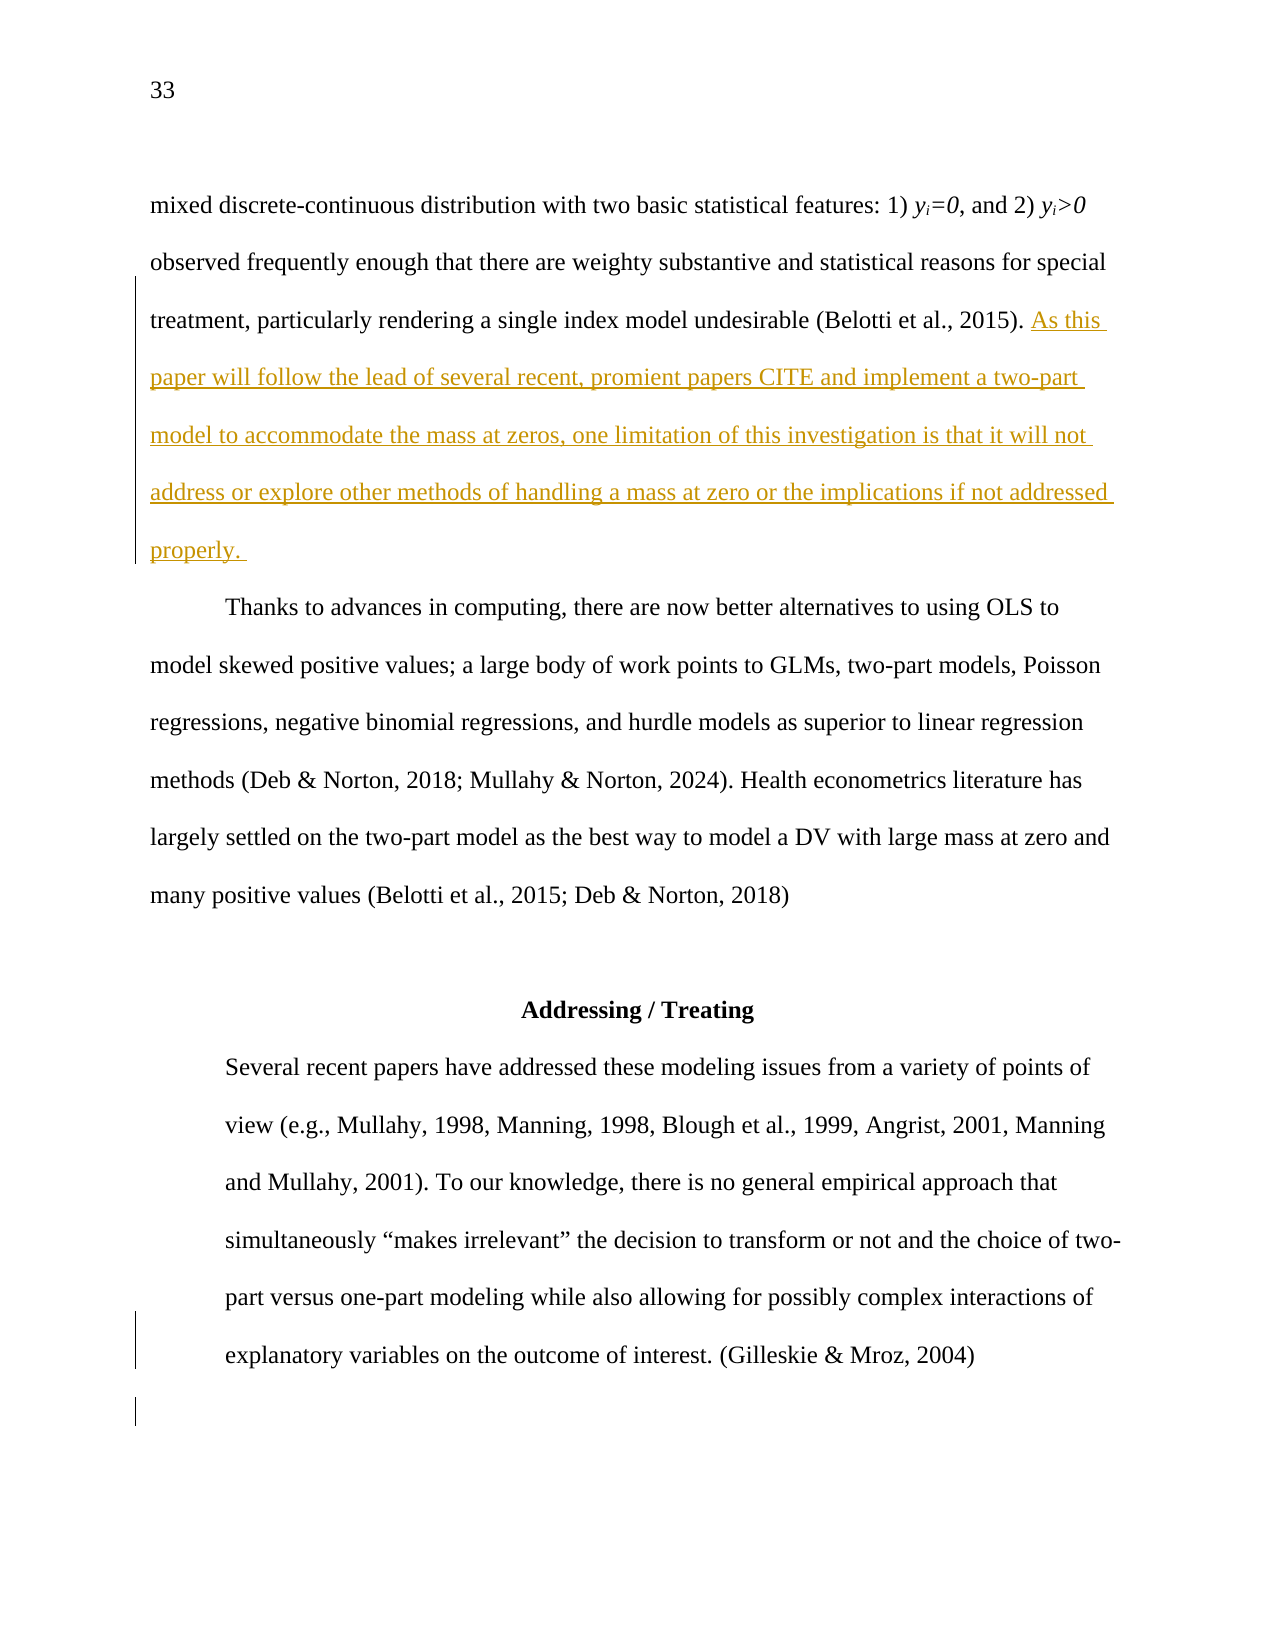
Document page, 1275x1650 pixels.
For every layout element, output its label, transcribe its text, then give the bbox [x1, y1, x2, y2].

text Several recent papers have addressed these modeling issues from a variety of points of view (e.g., Mullahy, 1998, Manning, 1998, Blough et al., 1999, Angrist, 2001, Manning and Mullahy, 2001). To our knowledge, there is no general empirical approach that simultaneously “makes irrelevant” the decision to transform or not and the choice of two-part versus one-part modeling while also allowing for possibly complex interactions of explanatory variables on the outcome of interest. (Gilleskie & Mroz, 2004) [225, 1052, 1125, 1369]
subtitle Addressing / Treating [150, 995, 1125, 1024]
text Thanks to advances in computing, there are now better alternatives to using OLS to model skewed positive values; a large body of work points to GLMs, two-part models, Poisson regressions, negative binomial regressions, and hurdle models as superior to linear regression methods (Deb & Norton, 2018; Mullahy & Norton, 2024). Health econometrics literature has largely settled on the two-part model as the best way to model a DV with large mass at zero and many positive values (Belotti et al., 2015; Deb & Norton, 2018) [150, 592, 1125, 909]
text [150, 190, 1125, 564]
